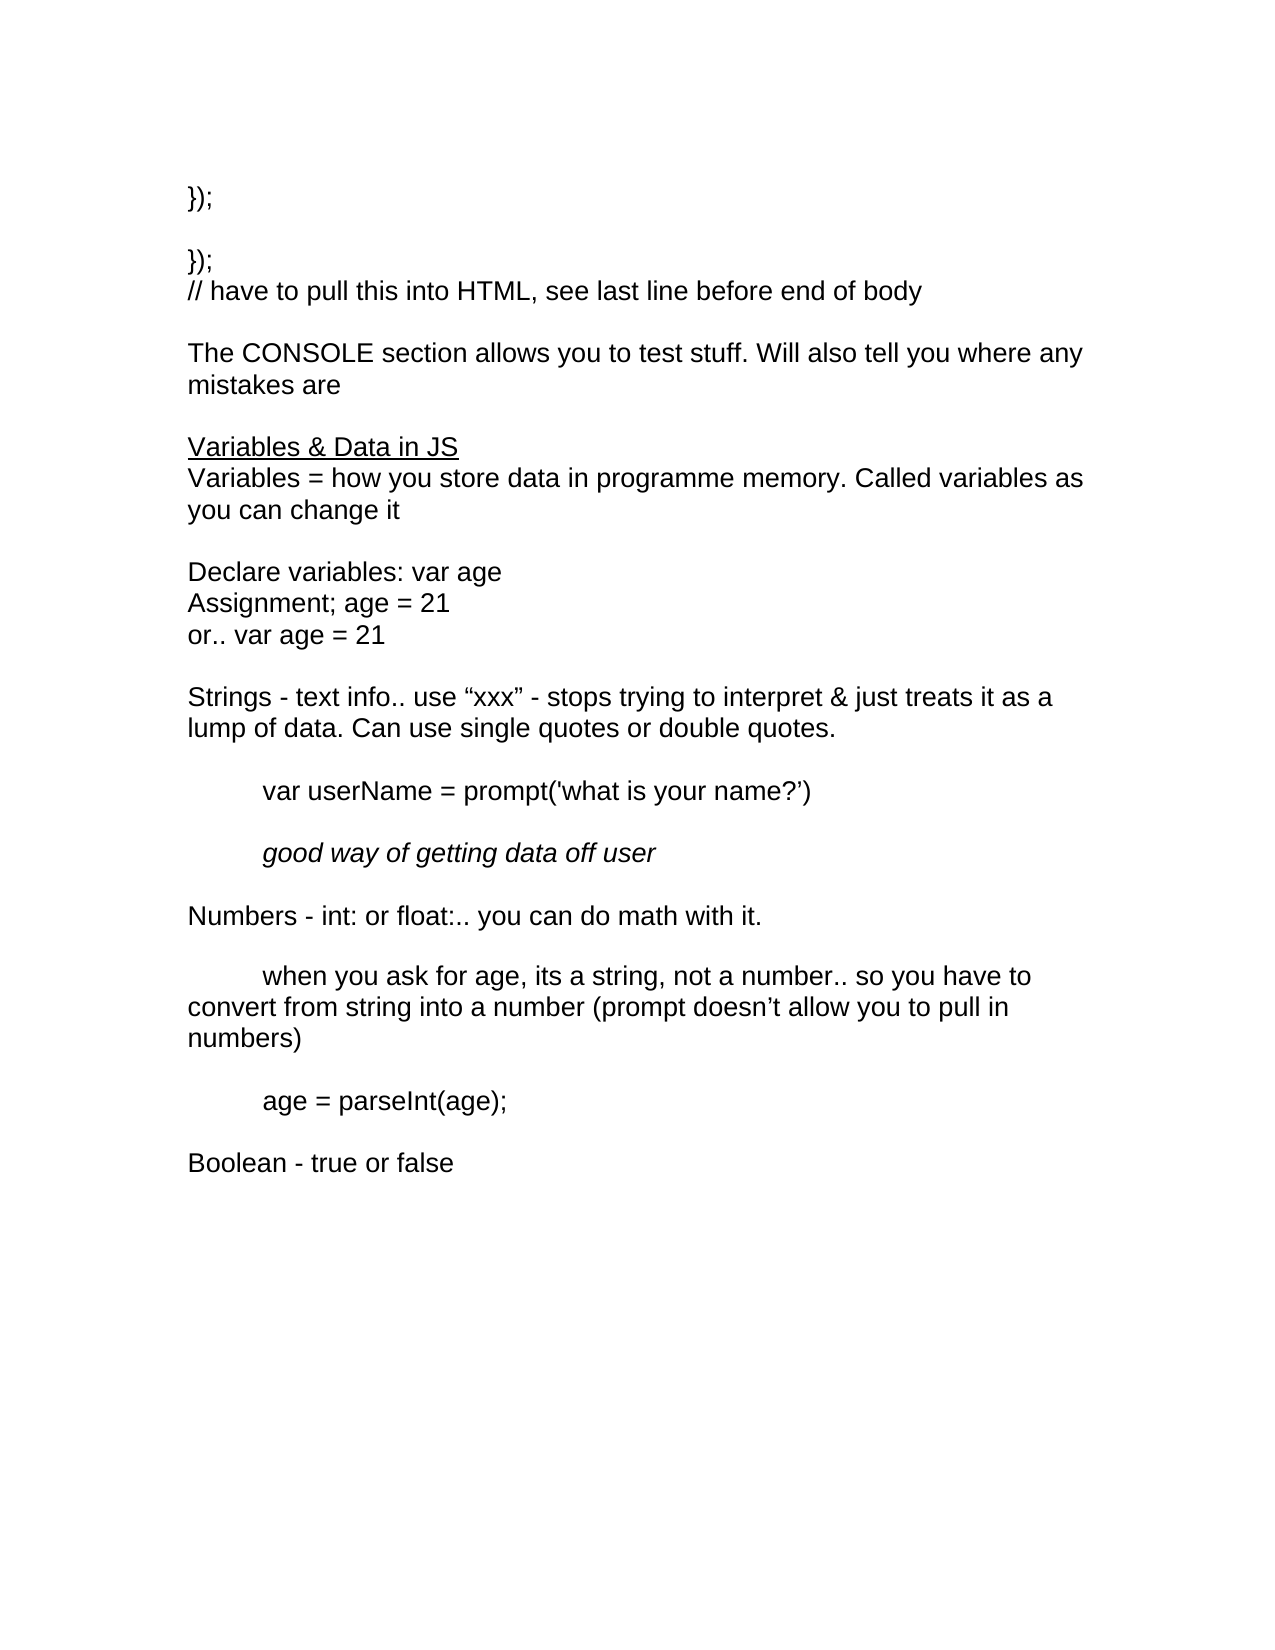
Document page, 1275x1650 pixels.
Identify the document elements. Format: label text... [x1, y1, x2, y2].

text Numbers - int: or float:.. you can do math with it. [187, 900, 1087, 931]
text The CONSOLE section allows you to test stuff. Will also tell you where any mistakes are [187, 337, 1087, 400]
text Declare variables: var age [187, 556, 1087, 587]
text good way of getting data off user [187, 837, 1087, 869]
text or.. var age = 21 [187, 619, 1087, 650]
text when you ask for age, its a string, not a number.. so you have to convert from string into a number (prompt doesn’t allow you to pull in numbers) [187, 960, 1087, 1054]
text }); [187, 181, 1087, 212]
text age = parseInt(age); [187, 1085, 1087, 1116]
text Boolean - true or false [187, 1147, 1087, 1179]
text Strings - text info.. use “xxx” - stops trying to interpret & just treats it as a lump of data. Can use single quotes or double quotes. [187, 681, 1087, 744]
text }); [187, 244, 1087, 275]
text Assignment; age = 21 [187, 587, 1087, 619]
text // have to pull this into HTML, see last line before end of body [187, 275, 1087, 306]
text Variables = how you store data in programme memory. Called variables as you can change it [187, 462, 1087, 525]
text var userName = prompt('what is your name?’) [187, 775, 1087, 806]
text Variables & Data in JS [187, 431, 1087, 462]
